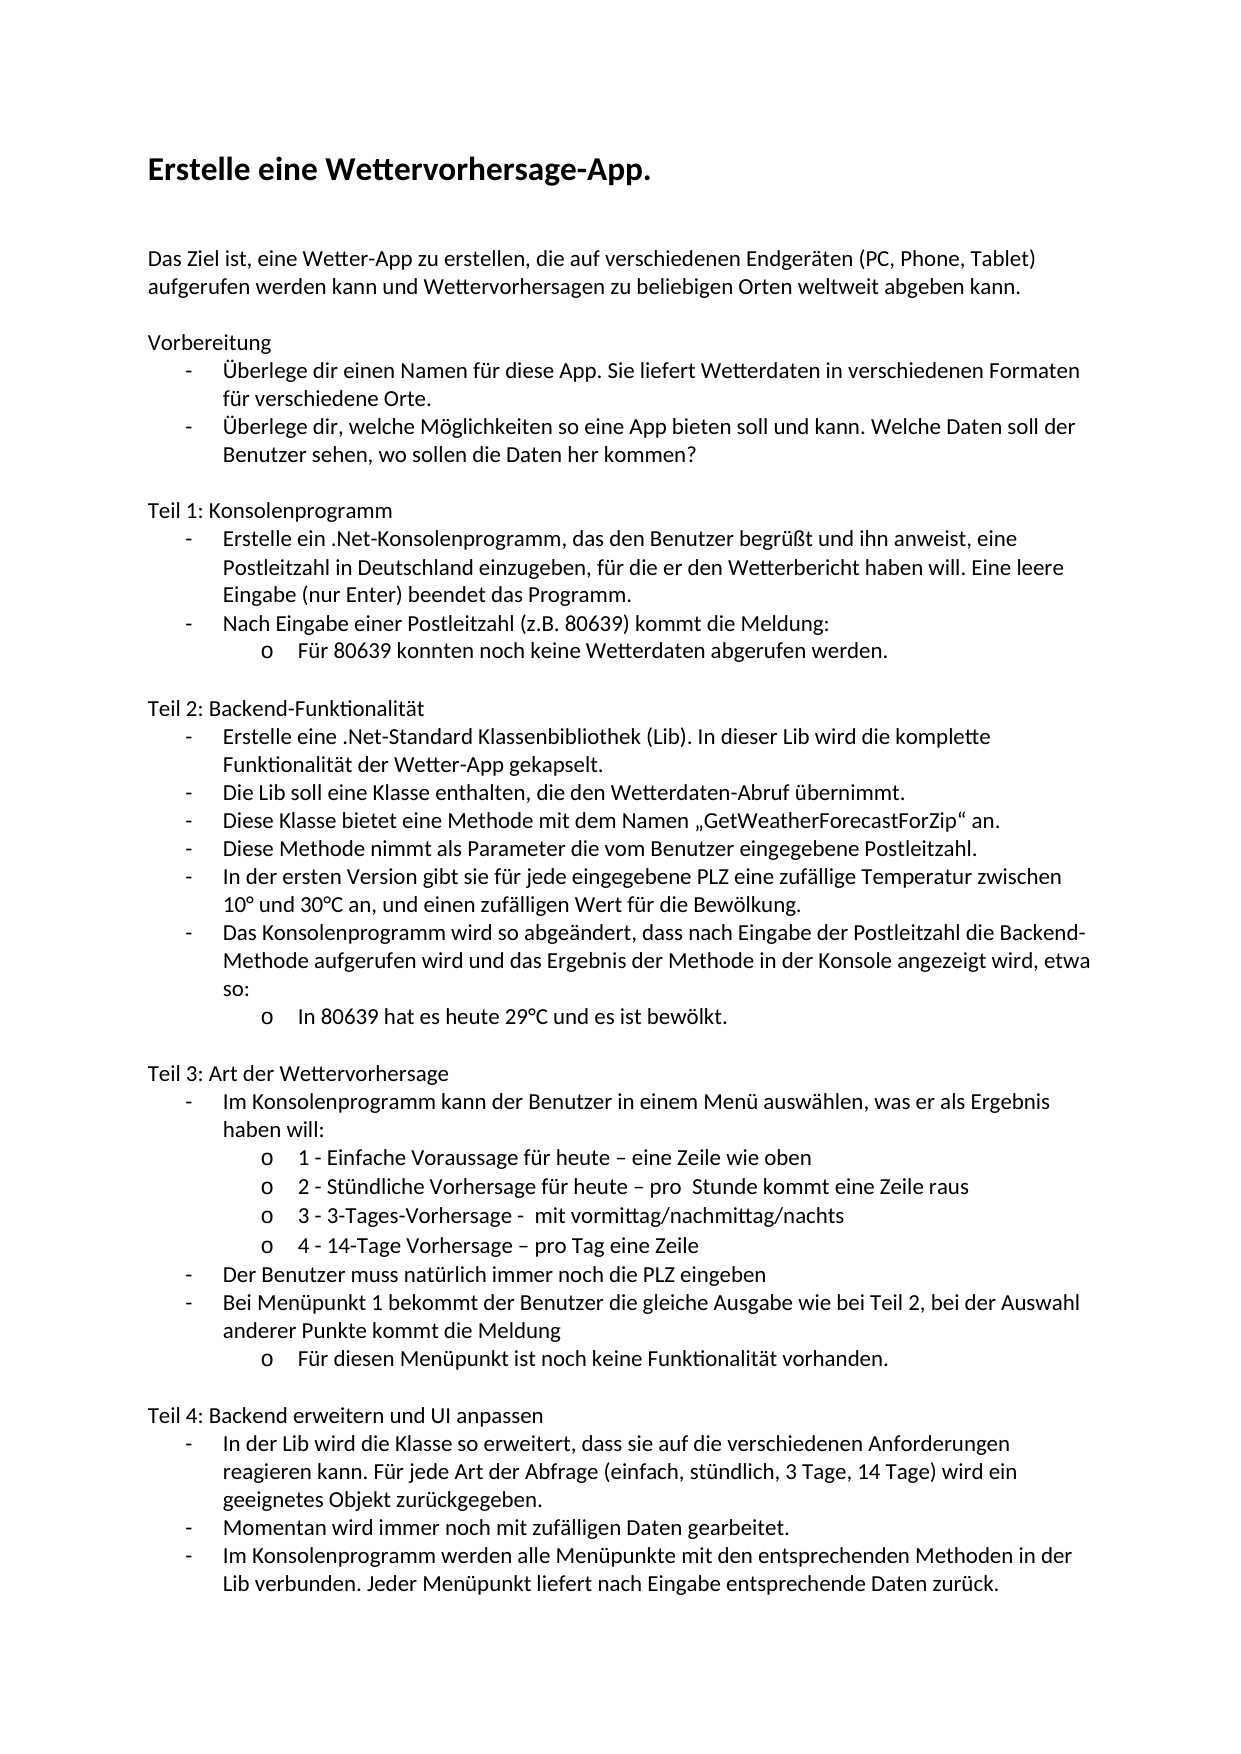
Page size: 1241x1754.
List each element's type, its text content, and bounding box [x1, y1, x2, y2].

list 3 - 3-Tages-Vorhersage - mit vormittag/nachmittag/nachts [260, 1202, 1093, 1231]
text Teil 4: Backend erweitern und UI anpassen [148, 1401, 1093, 1429]
text Erstelle eine Wettervorhersage-App. [148, 148, 1093, 188]
list 4 - 14-Tage Vorhersage – pro Tag eine Zeile [260, 1231, 1093, 1260]
list 1 - Einfache Voraussage für heute – eine Zeile wie oben [260, 1143, 1093, 1172]
list Überlege dir einen Namen für diese App. Sie liefert Wetterdaten in verschiedenen Formaten für verschiedene Orte. [185, 356, 1093, 412]
list Bei Menüpunkt 1 bekommt der Benutzer die gleiche Ausgabe wie bei Teil 2, bei der Auswahl anderer Punkte kommt die Meldung [185, 1288, 1093, 1344]
list Erstelle eine .Net-Standard Klassenbibliothek (Lib). In dieser Lib wird die komplette Funktionalität der Wetter-App gekapselt. [185, 722, 1093, 778]
text Vorbereitung [148, 328, 1093, 356]
list Überlege dir, welche Möglichkeiten so eine App bieten soll und kann. Welche Daten soll der Benutzer sehen, wo sollen die Daten her kommen? [185, 412, 1093, 468]
list Das Konsolenprogramm wird so abgeändert, dass nach Eingabe der Postleitzahl die Backend-Methode aufgerufen wird und das Ergebnis der Methode in der Konsole angezeigt wird, etwa so: [185, 918, 1093, 1002]
list Für diesen Menüpunkt ist noch keine Funktionalität vorhanden. [260, 1344, 1093, 1373]
list Nach Eingabe einer Postleitzahl (z.B. 80639) kommt die Meldung: [185, 609, 1093, 637]
list Erstelle ein .Net-Konsolenprogramm, das den Benutzer begrüßt und ihn anweist, eine Postleitzahl in Deutschland einzugeben, für die er den Wetterbericht haben will. Eine leere Eingabe (nur Enter) beendet das Programm. [185, 524, 1093, 609]
list Diese Methode nimmt als Parameter die vom Benutzer eingegebene Postleitzahl. [185, 834, 1093, 862]
list Momentan wird immer noch mit zufälligen Daten gearbeitet. [185, 1513, 1093, 1541]
list Im Konsolenprogramm werden alle Menüpunkte mit den entsprechenden Methoden in der Lib verbunden. Jeder Menüpunkt liefert nach Eingabe entsprechende Daten zurück. [185, 1541, 1093, 1597]
text Teil 1: Konsolenprogramm [148, 497, 1093, 524]
list In der ersten Version gibt sie für jede eingegebene PLZ eine zufällige Temperatur zwischen 10° und 30°C an, und einen zufälligen Wert für die Bewölkung. [185, 862, 1093, 918]
list Diese Klasse bietet eine Methode mit dem Namen „GetWeatherForecastForZip“ an. [185, 806, 1093, 834]
text Teil 3: Art der Wettervorhersage [148, 1059, 1093, 1087]
list Der Benutzer muss natürlich immer noch die PLZ eingeben [185, 1260, 1093, 1288]
list Für 80639 konnten noch keine Wetterdaten abgerufen werden. [260, 637, 1093, 666]
list Im Konsolenprogramm kann der Benutzer in einem Menü auswählen, was er als Ergebnis haben will: [185, 1087, 1093, 1143]
list Die Lib soll eine Klasse enthalten, die den Wetterdaten-Abruf übernimmt. [185, 778, 1093, 806]
list 2 - Stündliche Vorhersage für heute – pro Stunde kommt eine Zeile raus [260, 1172, 1093, 1202]
text Das Ziel ist, eine Wetter-App zu erstellen, die auf verschiedenen Endgeräten (PC, Phone, Tablet) aufgerufen werden kann und Wettervorhersagen zu beliebigen Orten weltweit abgeben kann. [148, 244, 1093, 300]
text Teil 2: Backend-Funktionalität [148, 694, 1093, 722]
list In 80639 hat es heute 29°C und es ist bewölkt. [260, 1002, 1093, 1031]
